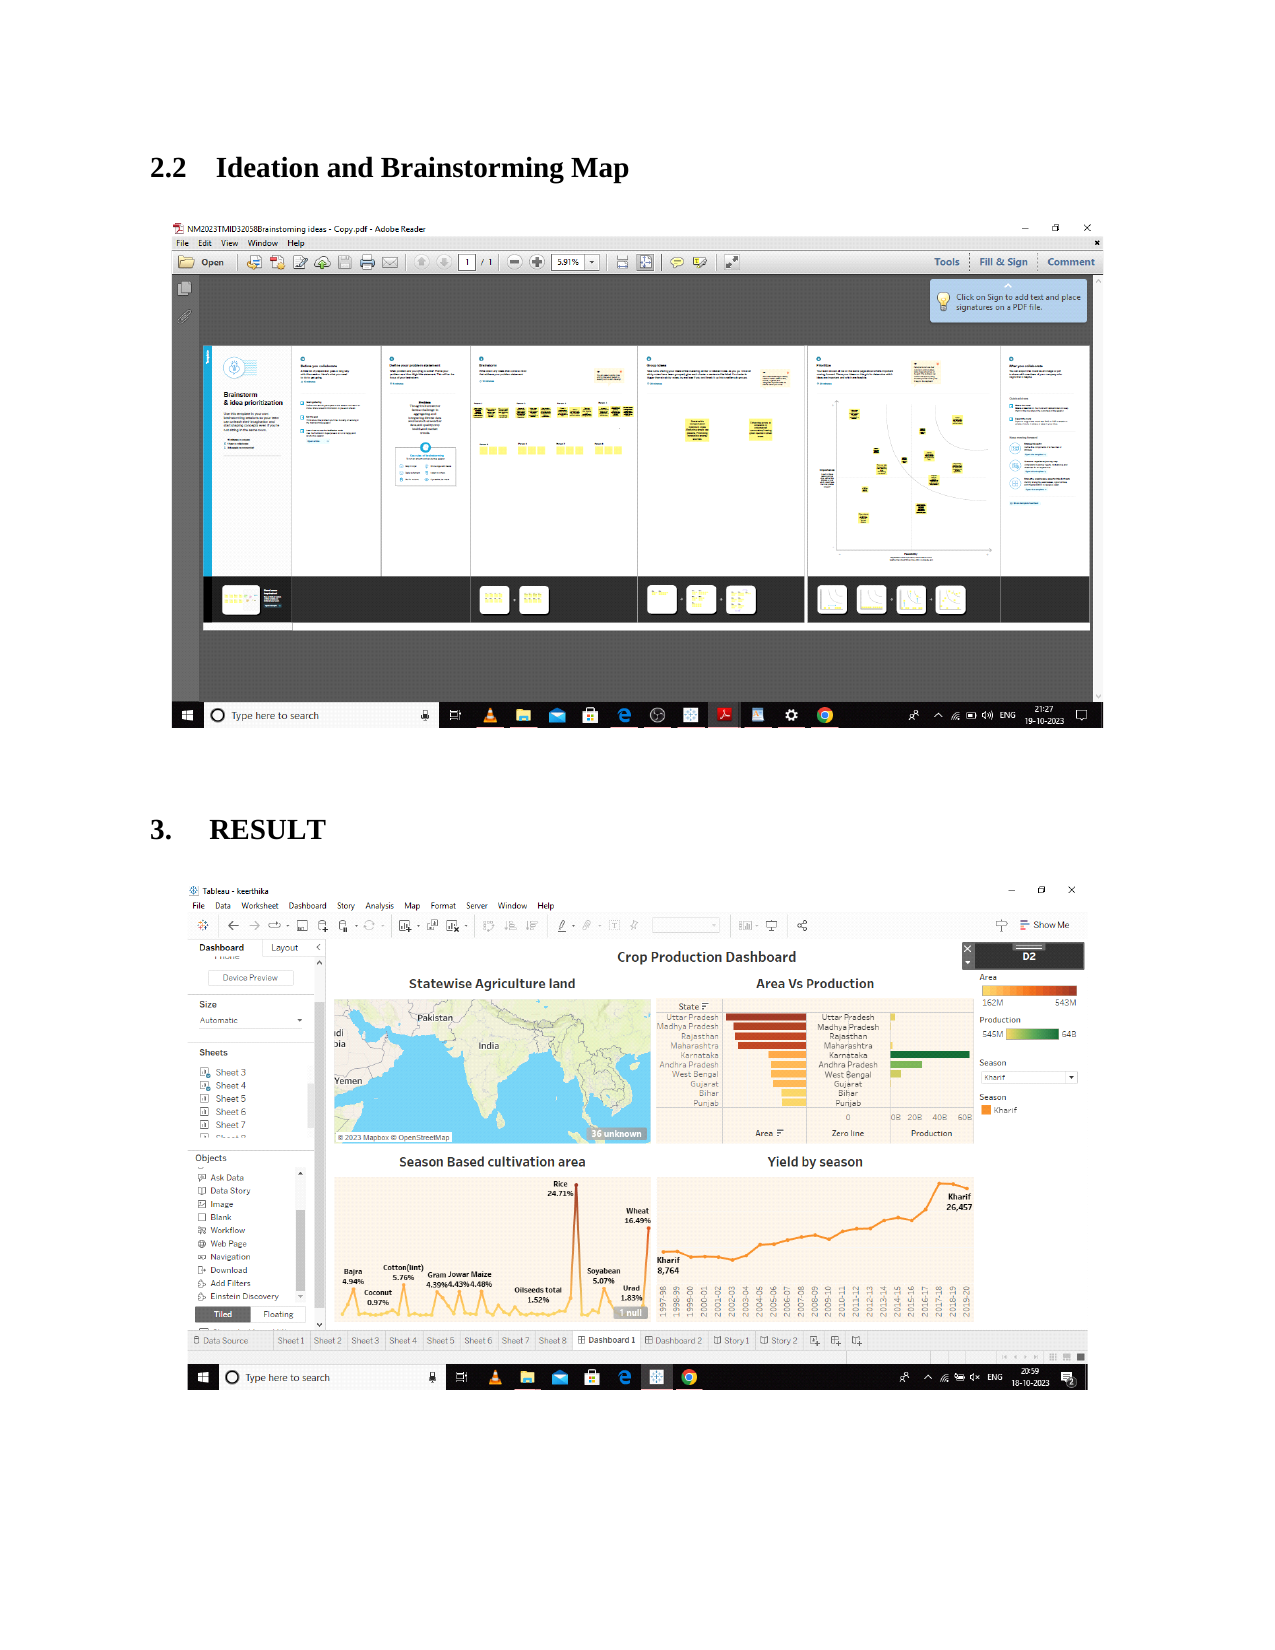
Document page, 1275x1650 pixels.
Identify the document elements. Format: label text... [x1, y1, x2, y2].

list RESULT [150, 812, 1125, 846]
picture [187, 883, 1088, 1390]
picture [171, 221, 1104, 728]
text 2.2 Ideation and Brainstorming Map [150, 150, 1125, 183]
